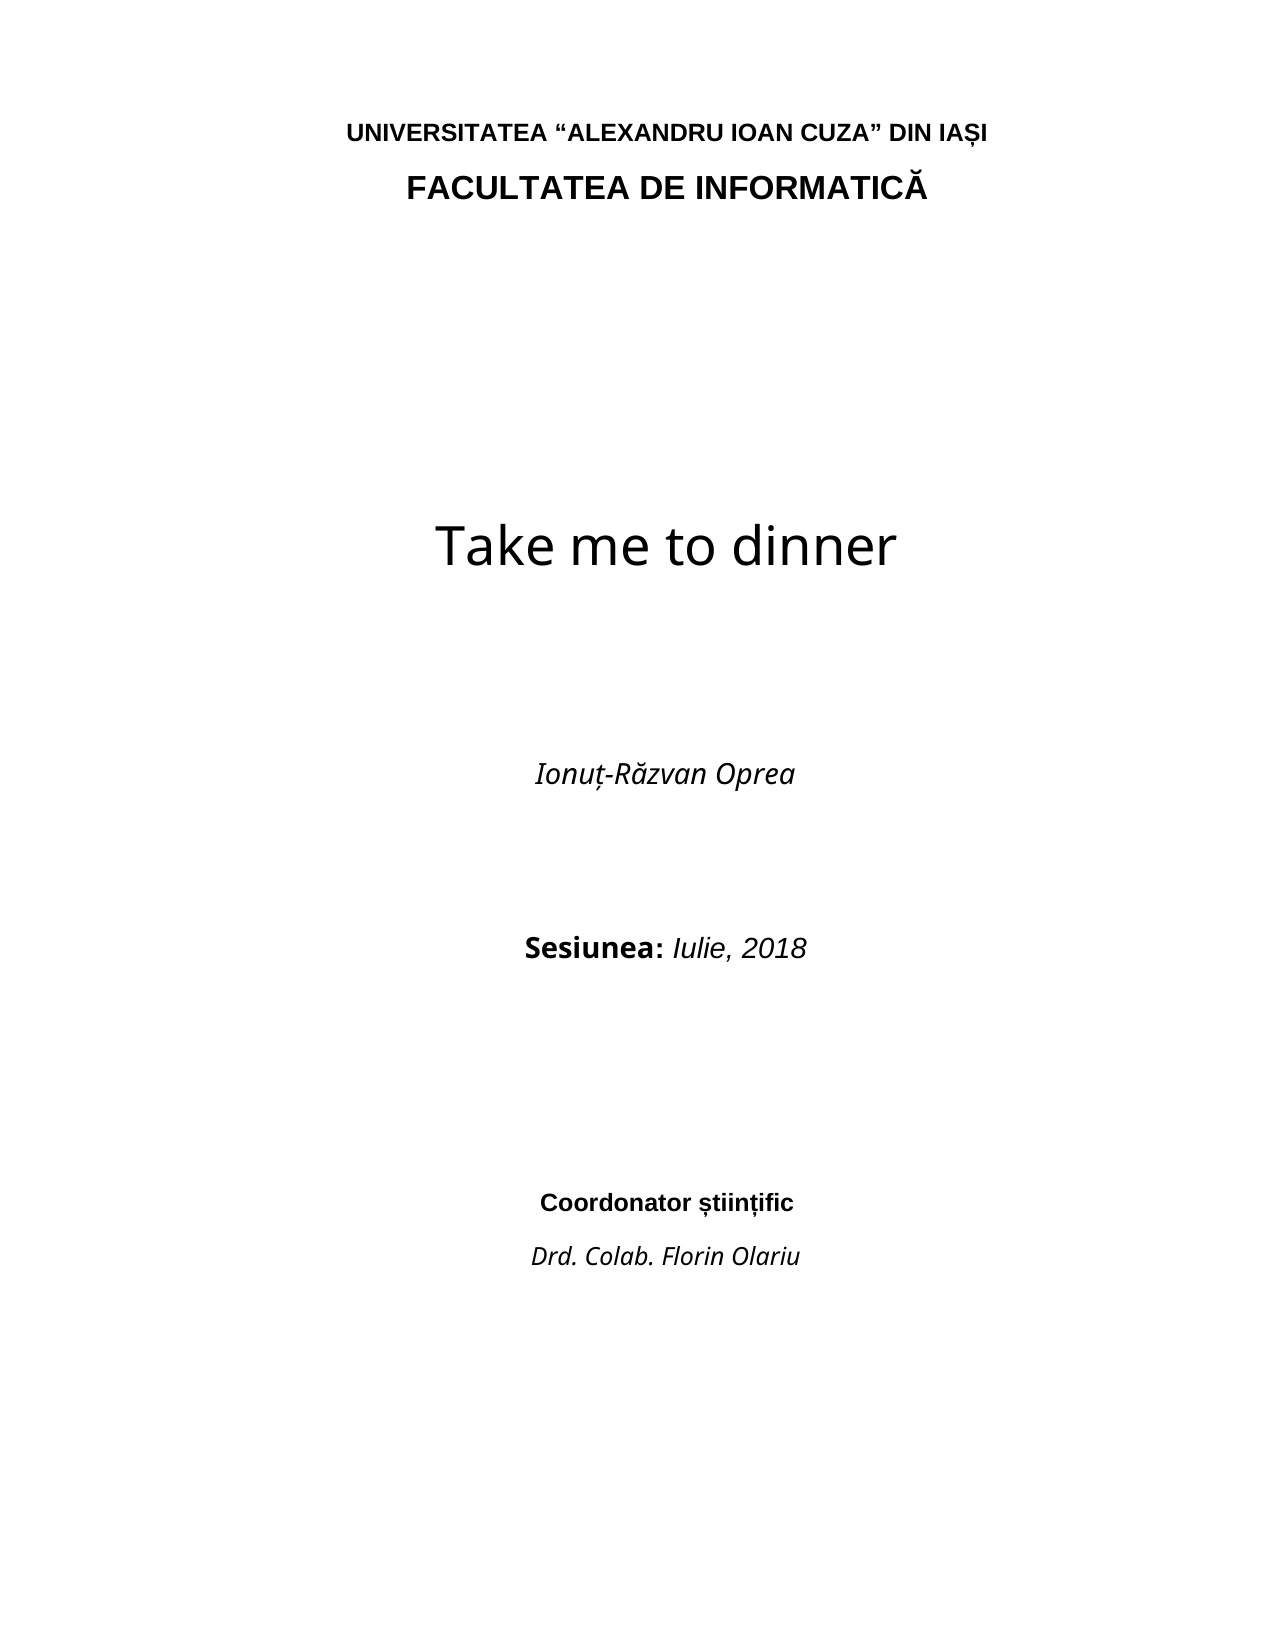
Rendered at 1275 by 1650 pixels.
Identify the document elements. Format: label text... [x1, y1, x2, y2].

text FACULTATEA DE INFORMATICĂ [177, 168, 1157, 206]
text Drd. Colab. Florin Olariu [177, 1238, 1157, 1272]
text Take me to dinner [177, 508, 1157, 582]
text Sesiunea: Iulie, 2018 [177, 927, 1157, 967]
text UNIVERSITATEA “ALEXANDRU IOAN CUZA” DIN IAȘI [177, 118, 1157, 147]
text Coordonator științific [177, 1188, 1157, 1217]
text Ionuț-Răzvan Oprea [177, 753, 1157, 793]
